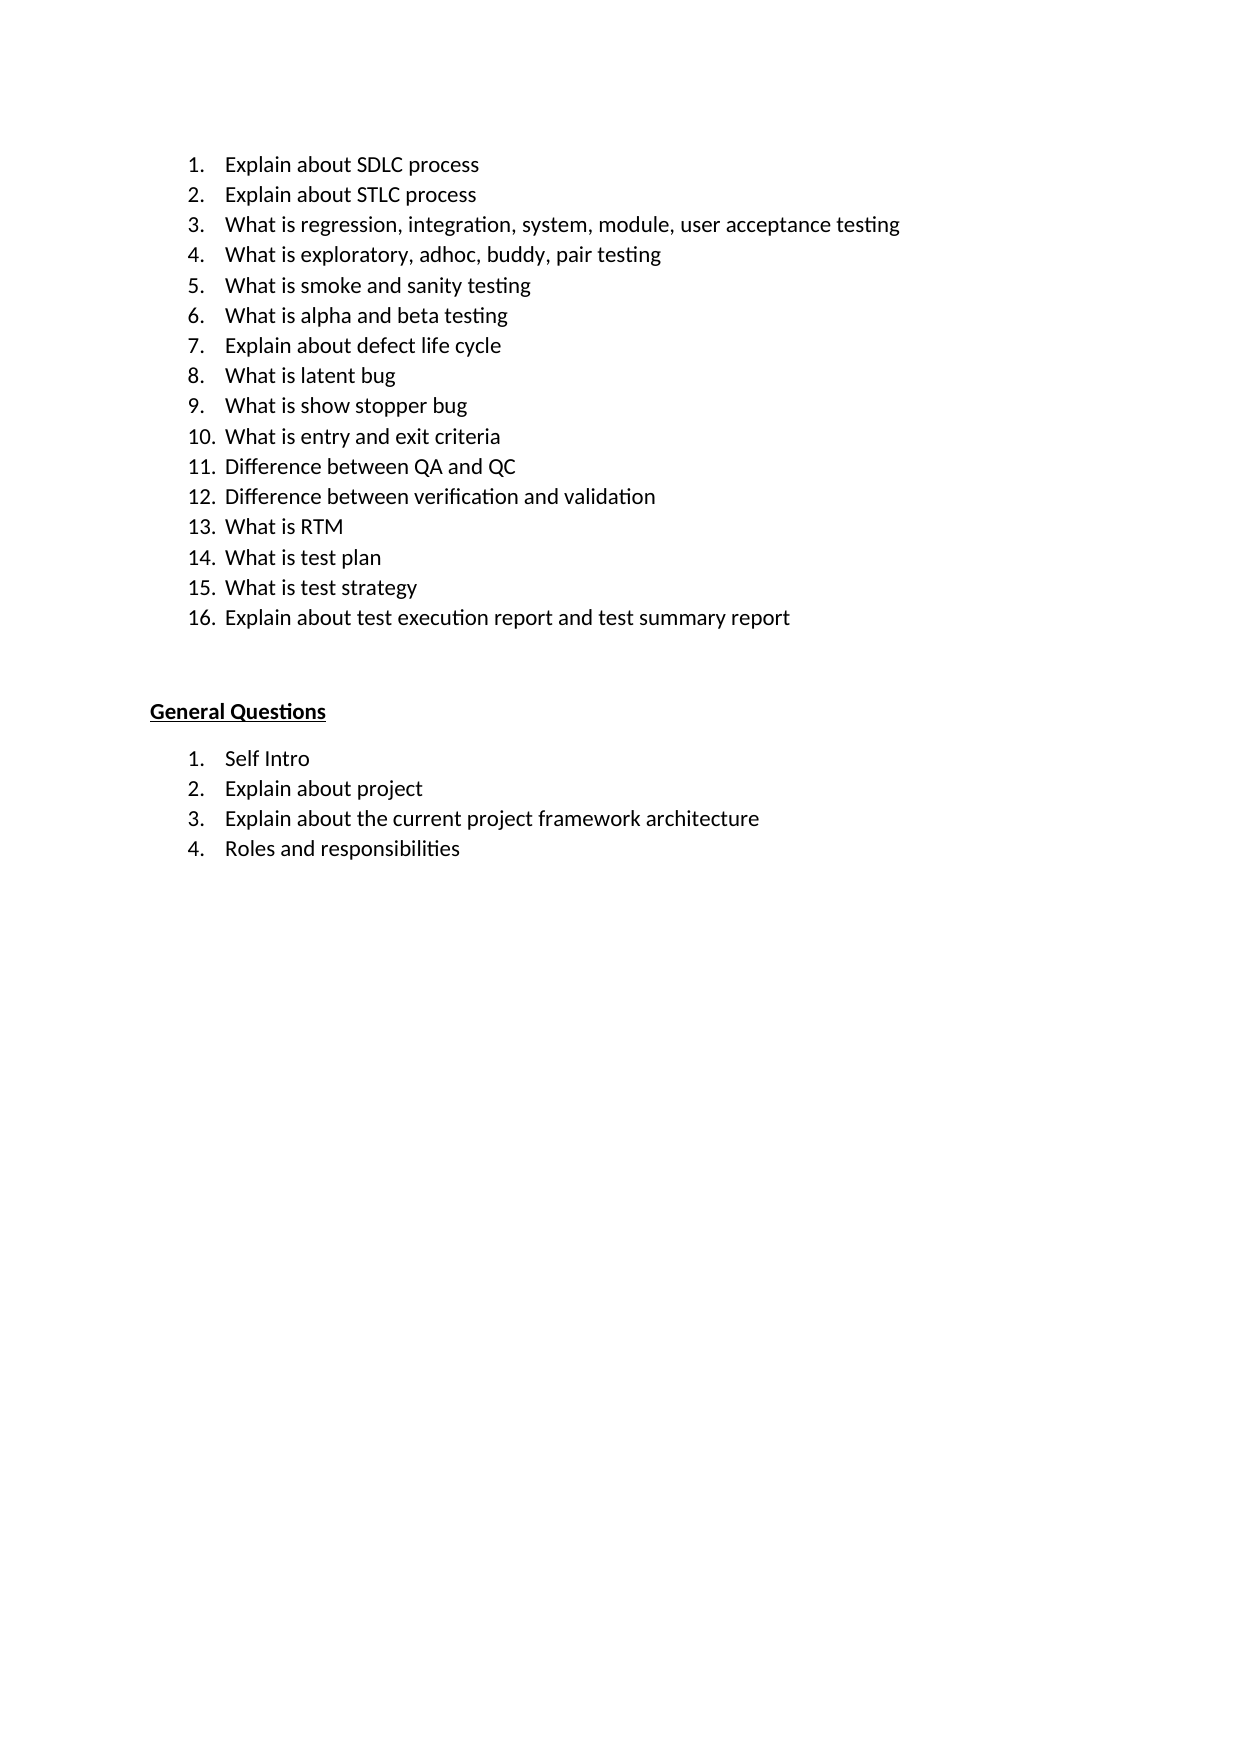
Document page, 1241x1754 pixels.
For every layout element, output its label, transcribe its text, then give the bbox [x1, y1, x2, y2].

list Explain about STLC process [187, 180, 1090, 208]
list Self Intro [187, 744, 1090, 772]
text General Questions [150, 697, 1090, 725]
list What is test plan [187, 543, 1090, 571]
list Explain about project [187, 774, 1090, 802]
list What is alpha and beta testing [187, 301, 1090, 329]
list What is regression, integration, system, module, user acceptance testing [187, 210, 1090, 238]
list Explain about defect life cycle [187, 331, 1090, 359]
list What is RTM [187, 512, 1090, 541]
list What is entry and exit criteria [187, 422, 1090, 450]
list Difference between verification and validation [187, 482, 1090, 510]
list What is show stopper bug [187, 392, 1090, 420]
list Explain about test execution report and test summary report [187, 603, 1090, 631]
list What is latent bug [187, 361, 1090, 389]
list What is exploratory, adhoc, buddy, pair testing [187, 241, 1090, 269]
list What is smoke and sanity testing [187, 271, 1090, 299]
list Explain about the current project framework architecture [187, 804, 1090, 832]
list Explain about SDLC process [187, 150, 1090, 178]
list Roles and responsibilities [187, 834, 1090, 862]
list Difference between QA and QC [187, 452, 1090, 480]
list What is test strategy [187, 573, 1090, 601]
